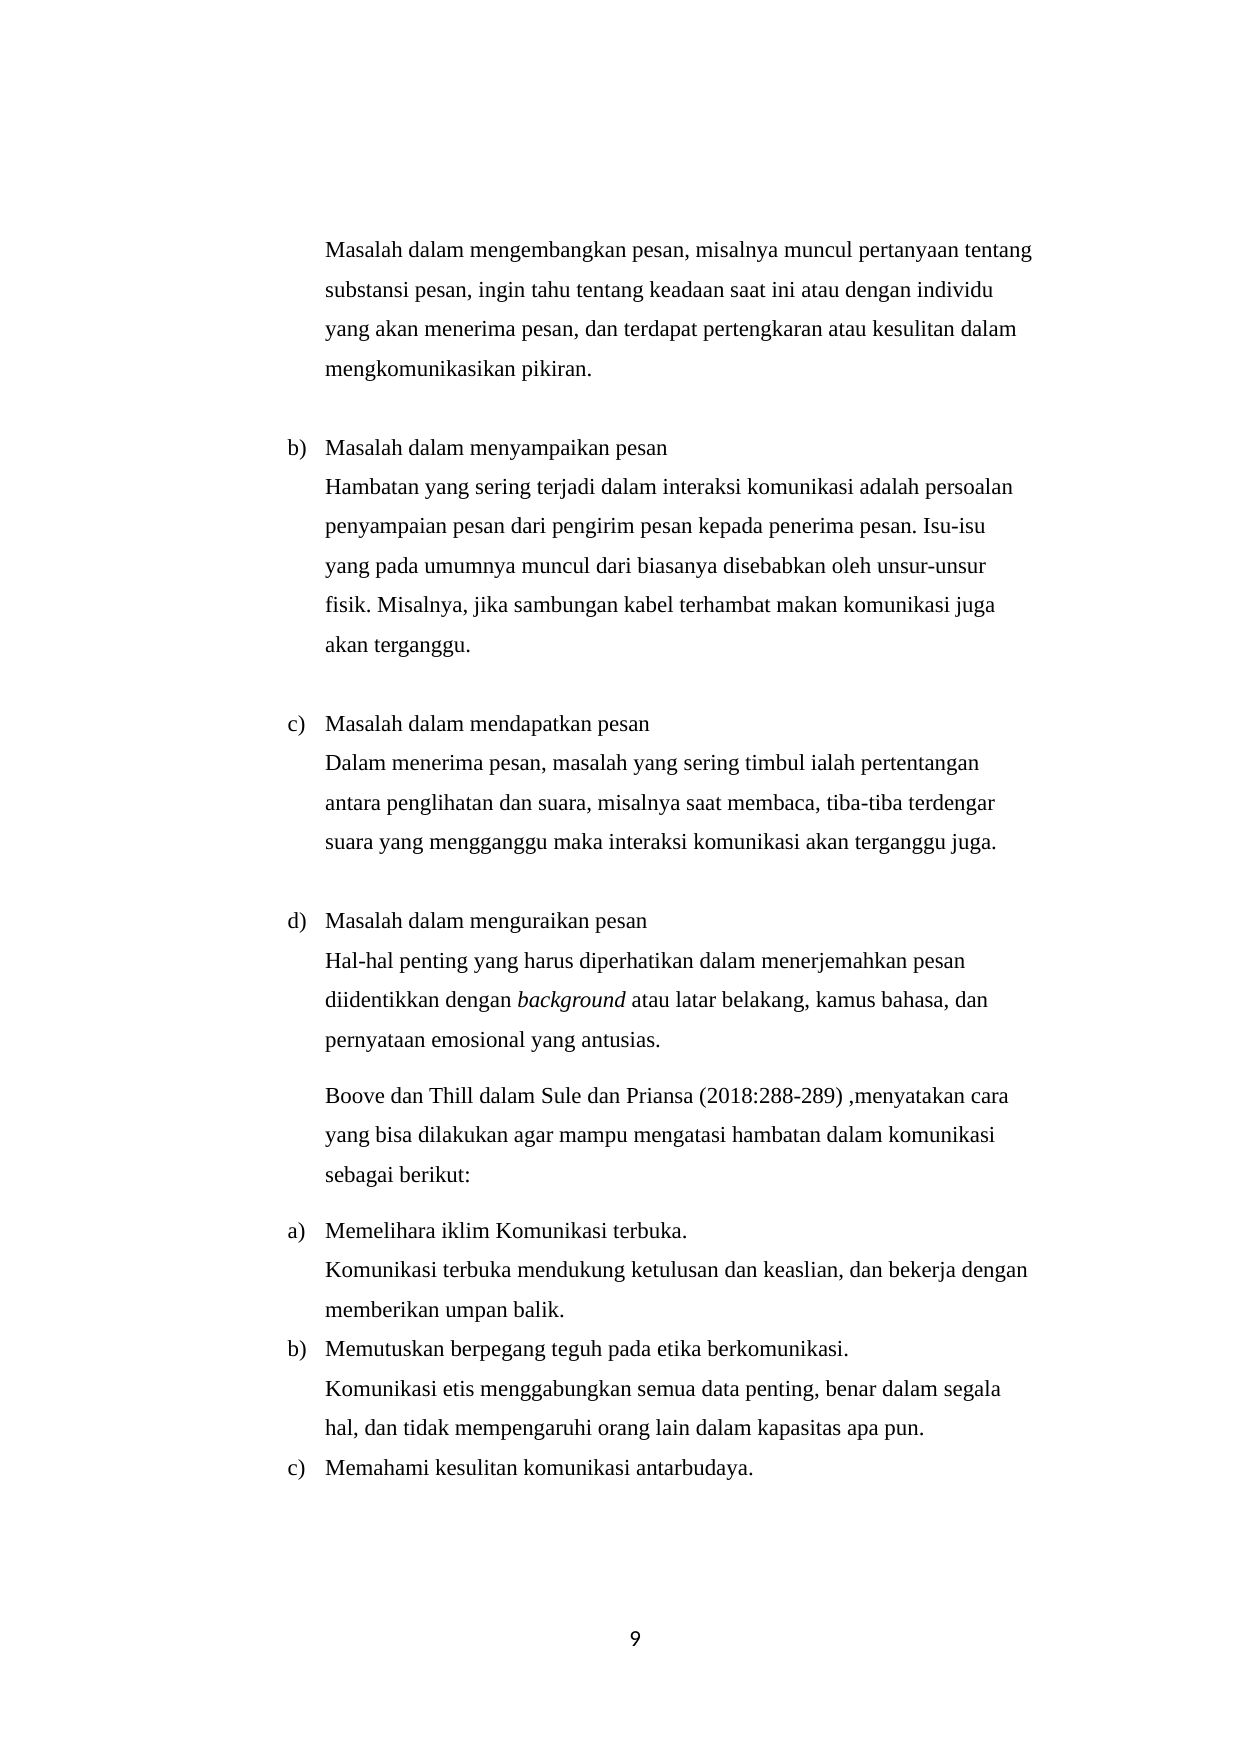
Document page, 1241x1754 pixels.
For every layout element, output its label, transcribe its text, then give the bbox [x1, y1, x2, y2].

list Hal-hal penting yang harus diperhatikan dalam menerjemahkan pesan diidentikkan dengan background atau latar belakang, kamus bahasa, dan pernyataan emosional yang antusias. [325, 947, 1033, 1052]
list Memahami kesulitan komunikasi antarbudaya. [287, 1454, 1033, 1480]
list Dalam menerima pesan, masalah yang sering timbul ialah pertentangan antara penglihatan dan suara, misalnya saat membaca, tiba-tiba terdengar suara yang mengganggu maka interaksi komunikasi akan terganggu juga. [325, 749, 1033, 855]
list Masalah dalam menyampaikan pesan [287, 434, 1033, 460]
list Komunikasi terbuka mendukung ketulusan dan keaslian, dan bekerja dengan memberikan umpan balik. [325, 1257, 1033, 1322]
list Masalah dalam menguraikan pesan [287, 907, 1033, 934]
list Hambatan yang sering terjadi dalam interaksi komunikasi adalah persoalan penyampaian pesan dari pengirim pesan kepada penerima pesan. Isu-isu yang pada umumnya muncul dari biasanya disebabkan oleh unsur-unsur fisik. Misalnya, jika sambungan kabel terhambat makan komunikasi juga akan terganggu. [325, 473, 1033, 657]
list Memutuskan berpegang teguh pada etika berkomunikasi. [287, 1336, 1033, 1362]
list Memelihara iklim Komunikasi terbuka. [287, 1217, 1033, 1243]
list Komunikasi etis menggabungkan semua data penting, benar dalam segala hal, dan tidak mempengaruhi orang lain dalam kapasitas apa pun. [325, 1375, 1033, 1441]
list Masalah dalam mengembangkan pesan, misalnya muncul pertanyaan tentang substansi pesan, ingin tahu tentang keadaan saat ini atau dengan individu yang akan menerima pesan, dan terdapat pertengkaran atau kesulitan dalam mengkomunikasikan pikiran. [325, 236, 1033, 381]
text Boove dan Thill dalam Sule dan Priansa (2018:288-289) ,menyatakan cara yang bisa dilakukan agar mampu mengatasi hambatan dalam komunikasi sebagai berikut: [325, 1082, 1033, 1187]
list Masalah dalam mendapatkan pesan [287, 710, 1033, 736]
